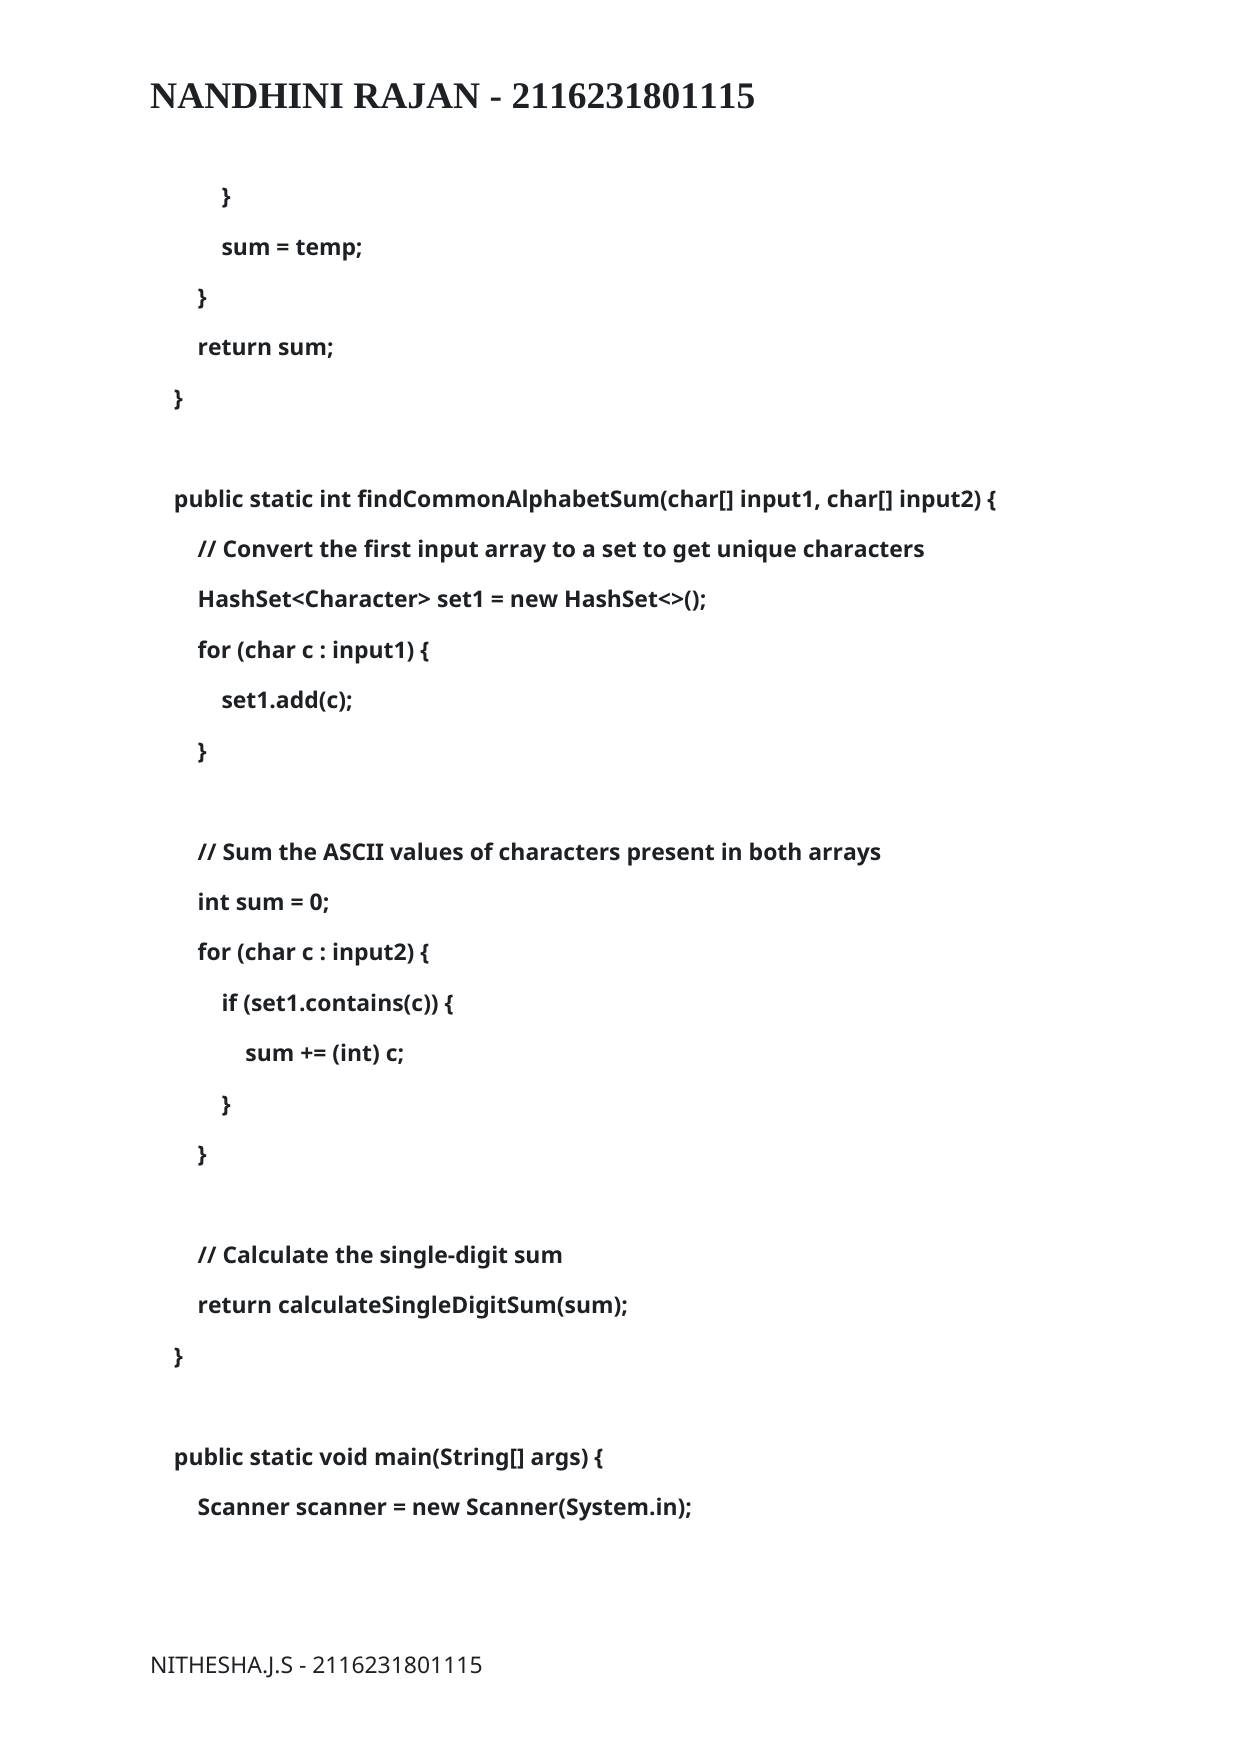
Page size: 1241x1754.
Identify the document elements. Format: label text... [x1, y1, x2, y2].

text } [150, 281, 1090, 312]
text Scanner scanner = new Scanner(System.in); [150, 1491, 1090, 1522]
text } [150, 1138, 1090, 1169]
text if (set1.contains(c)) { [150, 987, 1090, 1018]
text } [150, 382, 1090, 413]
text } [150, 1340, 1090, 1371]
text int sum = 0; [150, 886, 1090, 917]
text for (char c : input1) { [150, 634, 1090, 665]
text HashSet<Character> set1 = new HashSet<>(); [150, 583, 1090, 615]
text } [150, 735, 1090, 766]
text public static int findCommonAlphabetSum(char[] input1, char[] input2) { [150, 483, 1090, 514]
text } [150, 180, 1090, 211]
text sum = temp; [150, 231, 1090, 262]
text // Calculate the single-digit sum [150, 1239, 1090, 1270]
text } [150, 1088, 1090, 1119]
text sum += (int) c; [150, 1037, 1090, 1068]
text // Sum the ASCII values of characters present in both arrays [150, 836, 1090, 867]
text // Convert the first input array to a set to get unique characters [150, 533, 1090, 564]
text return calculateSingleDigitSum(sum); [150, 1289, 1090, 1321]
text public static void main(String[] args) { [150, 1441, 1090, 1472]
text set1.add(c); [150, 684, 1090, 716]
text return sum; [150, 331, 1090, 363]
text for (char c : input2) { [150, 936, 1090, 968]
